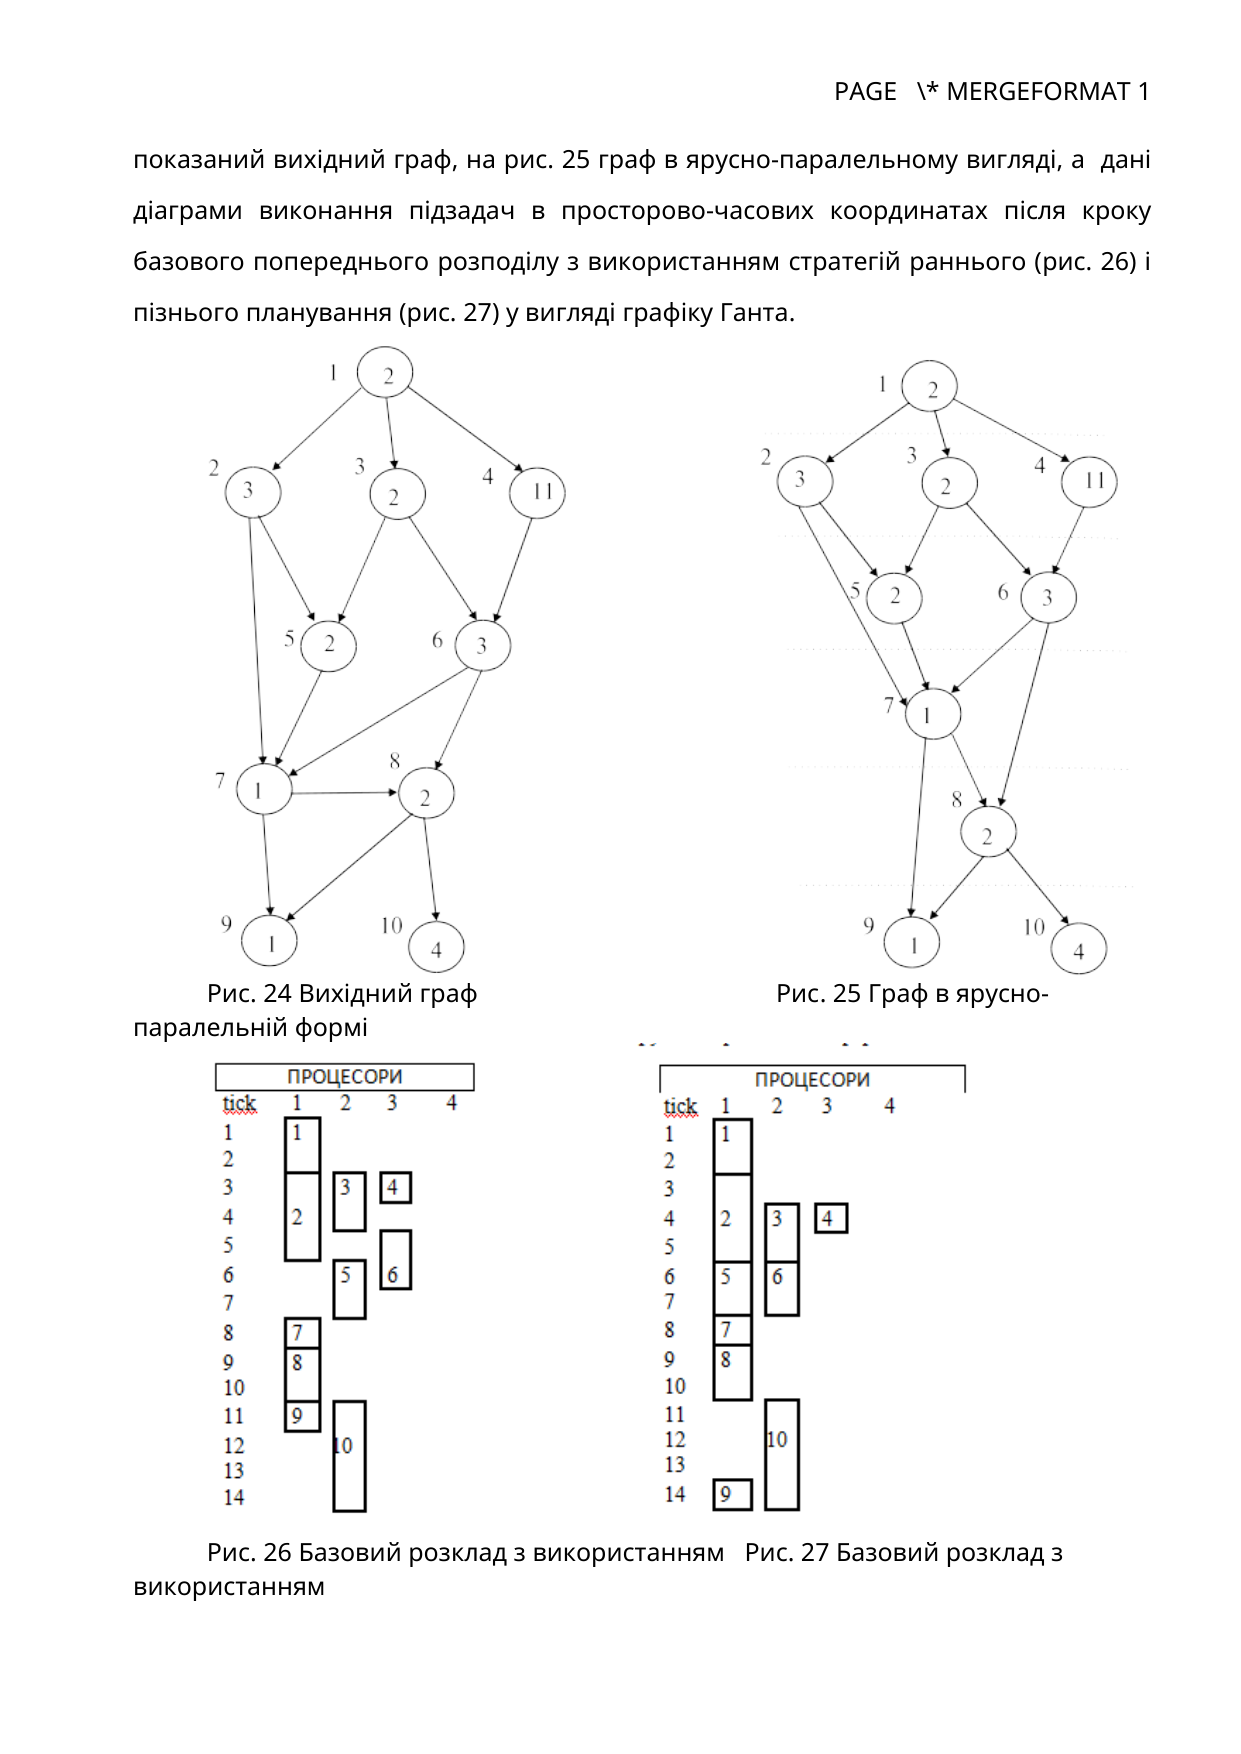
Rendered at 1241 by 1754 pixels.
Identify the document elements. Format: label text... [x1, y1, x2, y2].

text Рис. 24 Вихідний граф Рис. 25 Граф в ярусно-паралельній формі [133, 976, 1152, 1044]
text Рис. 26 Базовий розклад з використанням Рис. 27 Базовий розклад з використанням [133, 1534, 1152, 1603]
picture [206, 1043, 999, 1535]
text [133, 142, 1152, 329]
